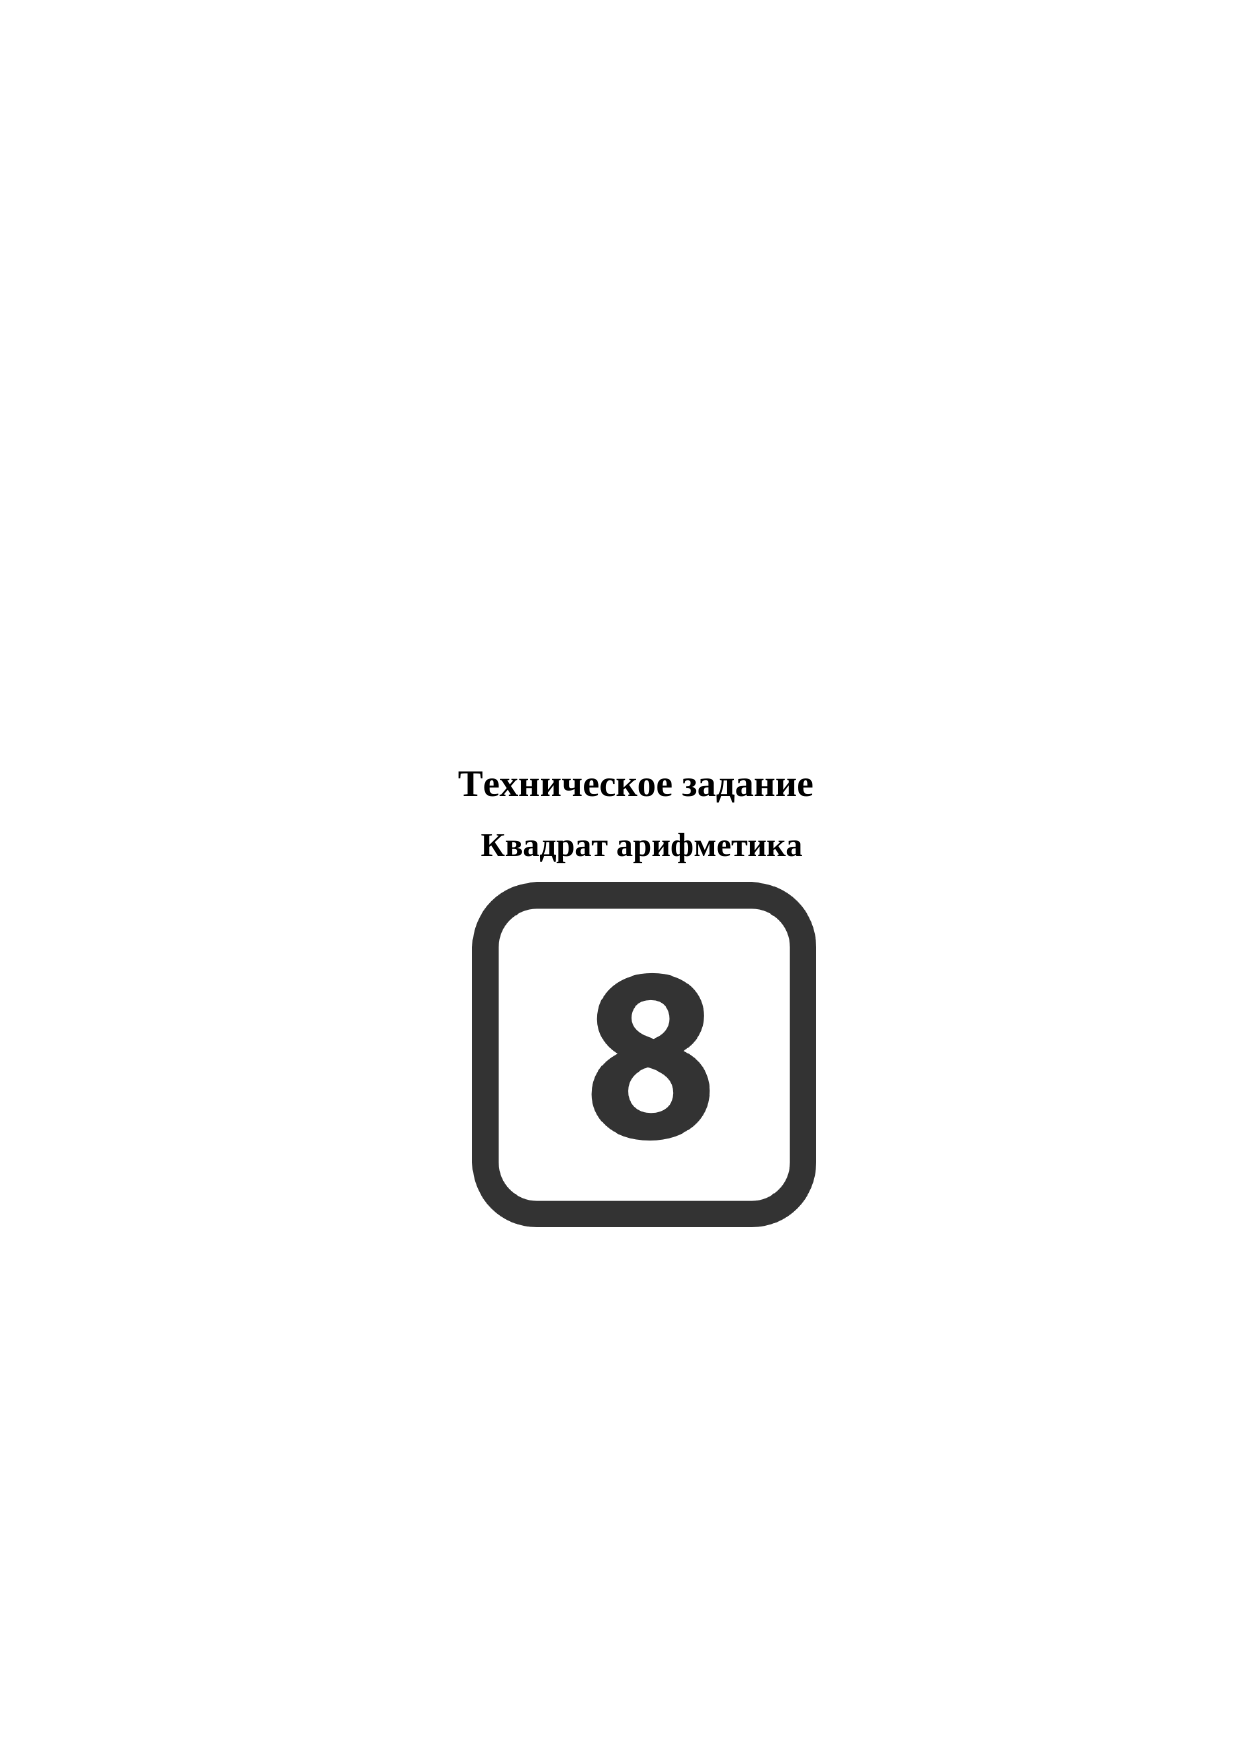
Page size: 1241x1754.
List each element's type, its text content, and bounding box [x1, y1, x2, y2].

text Квадрат арифметика [472, 825, 1152, 863]
picture [472, 882, 816, 1227]
text Техническое задание [177, 762, 1152, 805]
